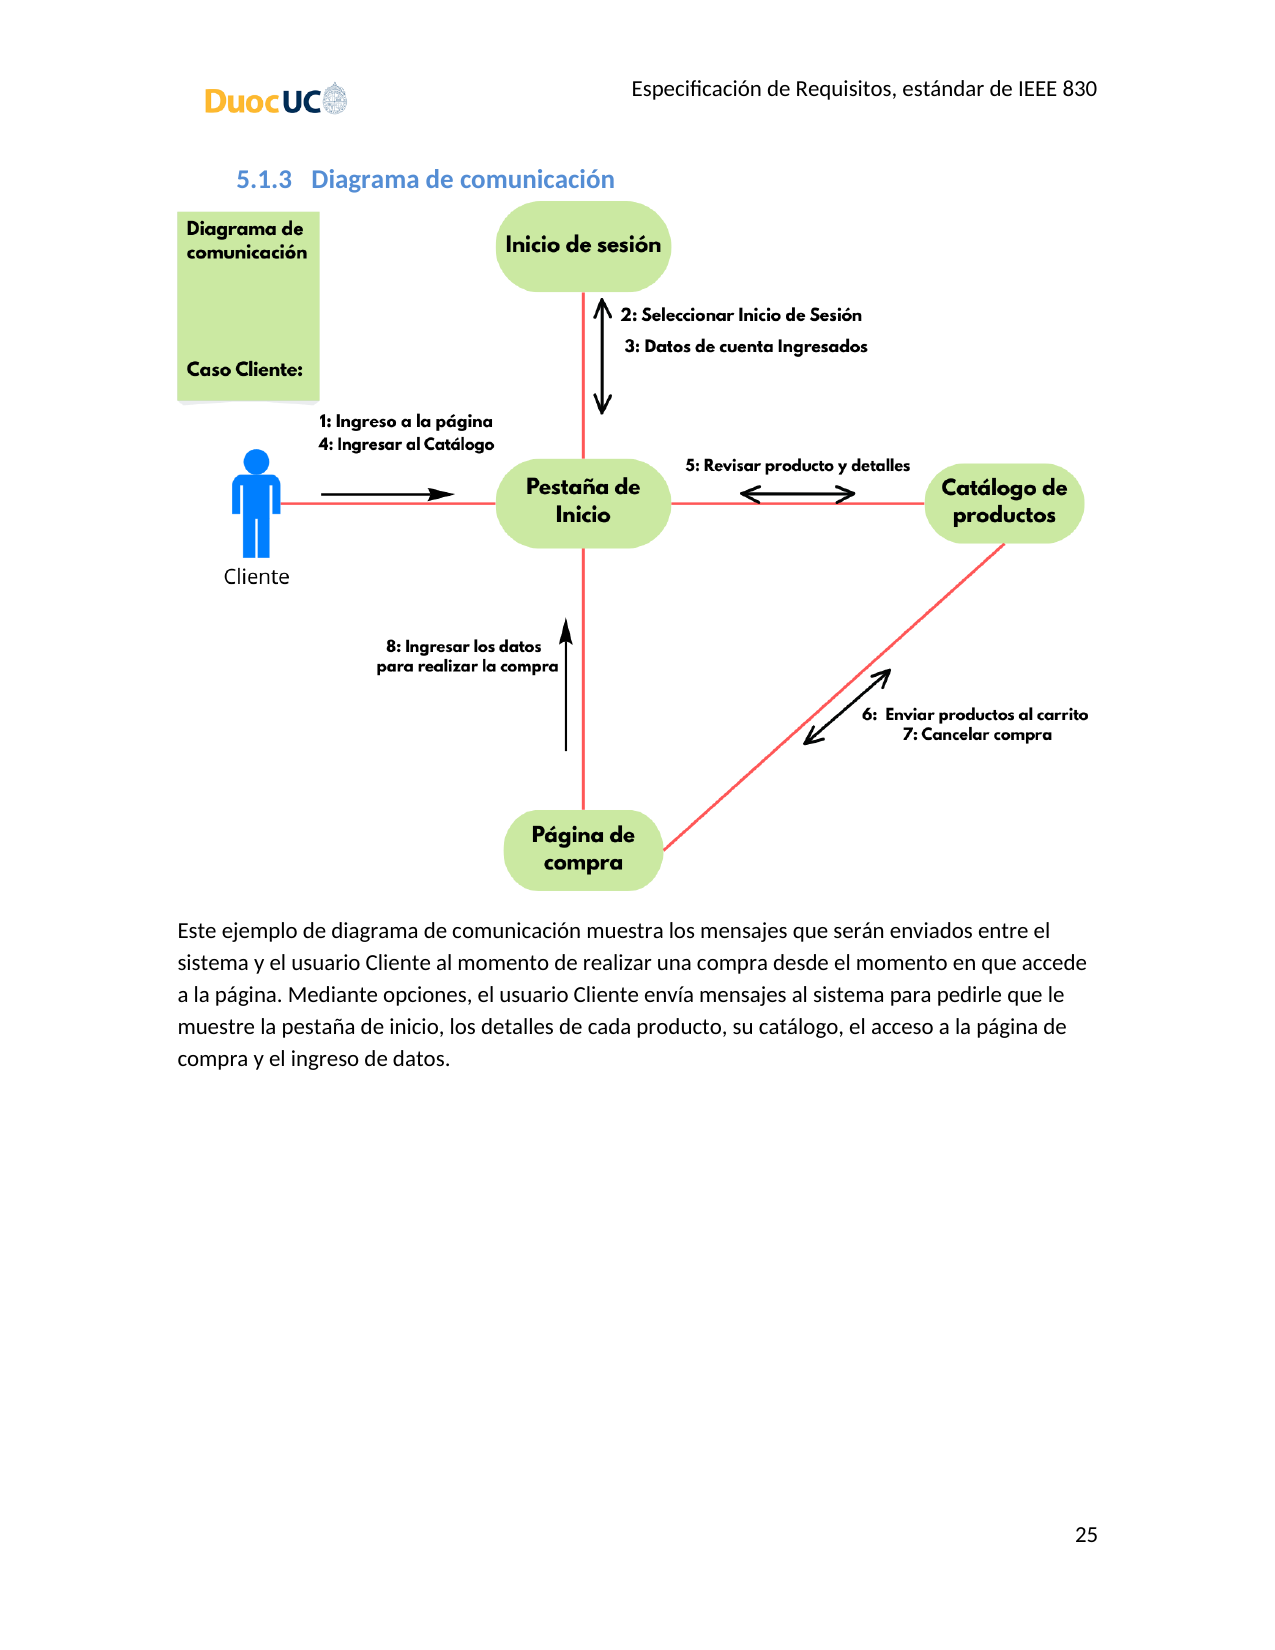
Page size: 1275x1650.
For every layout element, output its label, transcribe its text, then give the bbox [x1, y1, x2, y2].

subtitle 5.1.3 Diagrama de comunicación [236, 162, 1098, 195]
text Este ejemplo de diagrama de comunicación muestra los mensajes que serán enviados entre el sistema y el usuario Cliente al momento de realizar una compra desde el momento en que accede a la página. Mediante opciones, el usuario Cliente envía mensajes al sistema para pedirle que le muestre la pestaña de inicio, los detalles de cada producto, su catálogo, el acceso a la página de compra y el ingreso de datos. [177, 916, 1098, 1073]
picture [198, 78, 352, 117]
picture [177, 201, 1098, 891]
